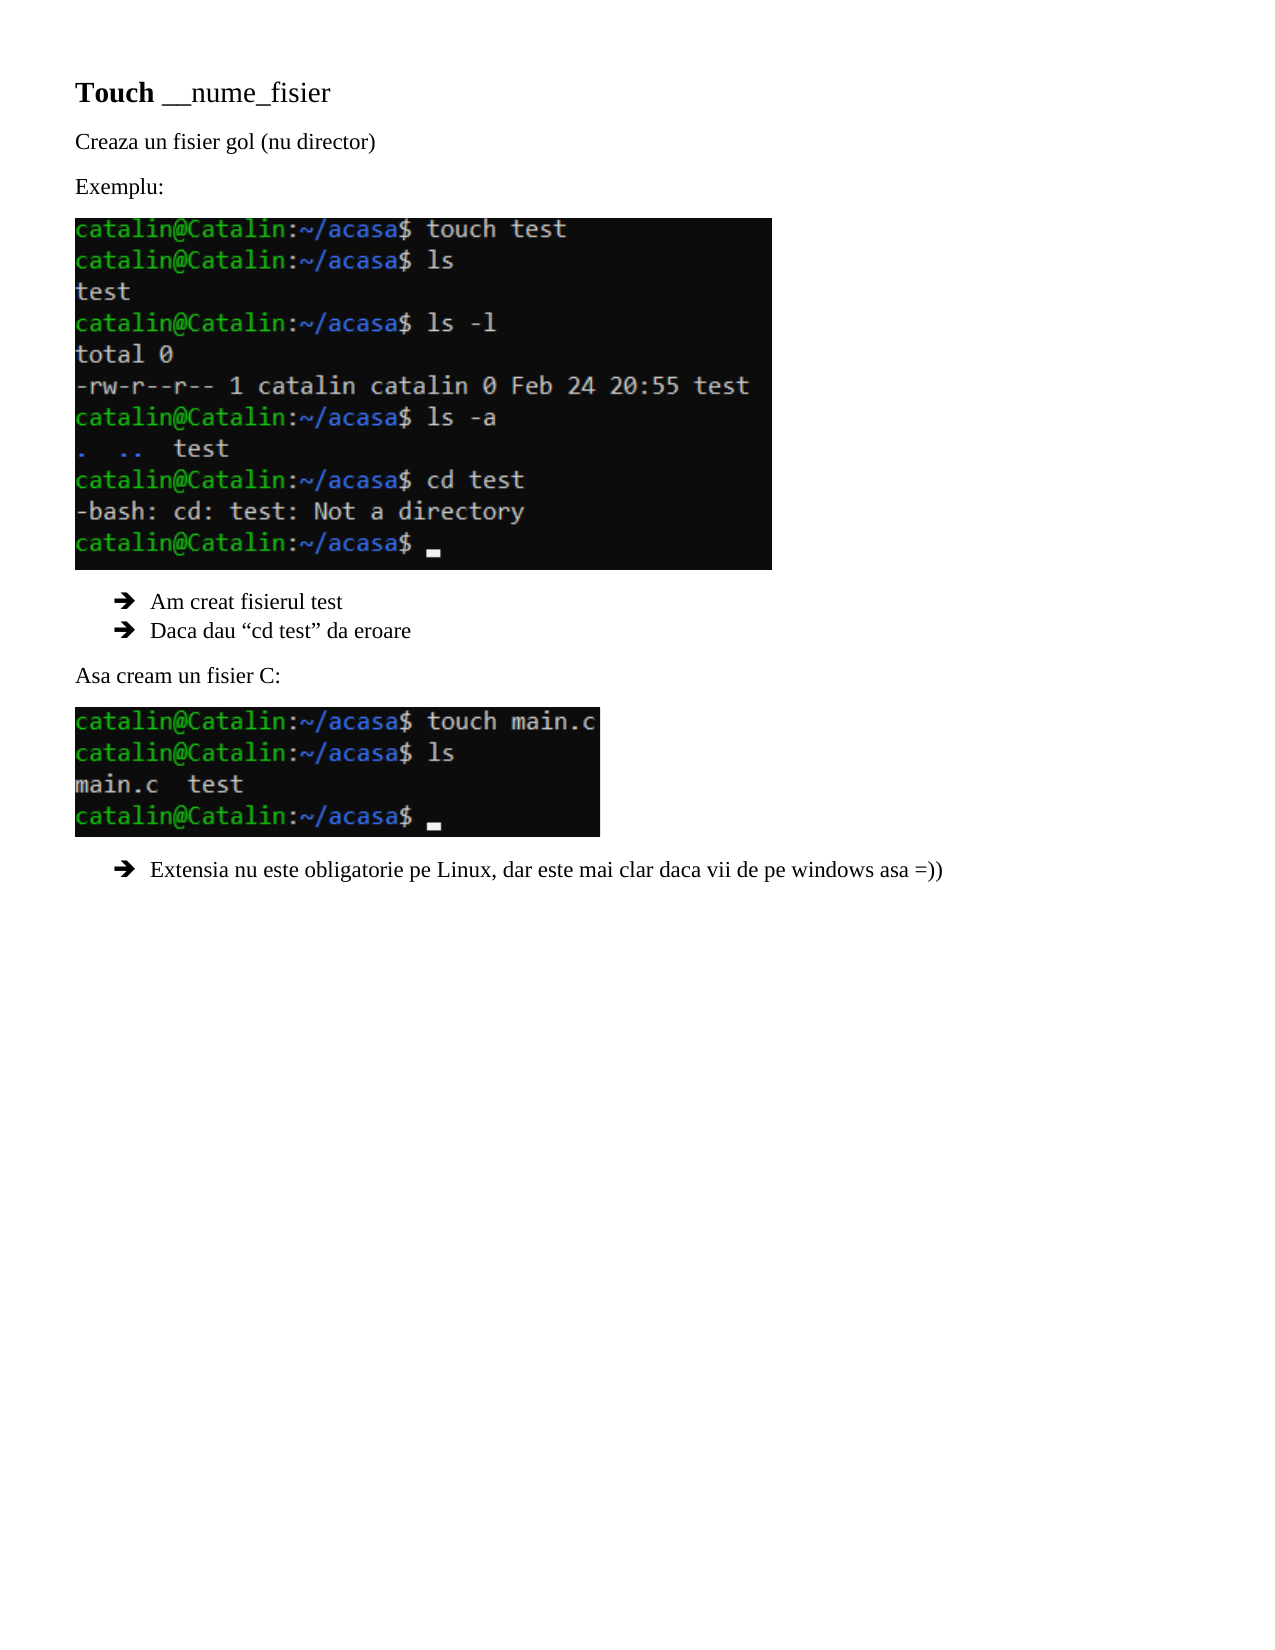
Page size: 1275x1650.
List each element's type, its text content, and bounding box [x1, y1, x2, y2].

text Asa cream un fisier C: [75, 662, 1200, 688]
picture [75, 707, 600, 837]
list Am creat fisierul test [112, 588, 1200, 615]
text Touch __nume_fisier [75, 75, 1200, 108]
list Daca dau “cd test” da eroare [112, 617, 1200, 643]
text Exemplu: [75, 173, 1200, 199]
list Extensia nu este obligatorie pe Linux, dar este mai clar daca vii de pe windows asa =)) [112, 856, 1200, 882]
text Creaza un fisier gol (nu director) [75, 128, 1200, 154]
picture [75, 218, 772, 570]
